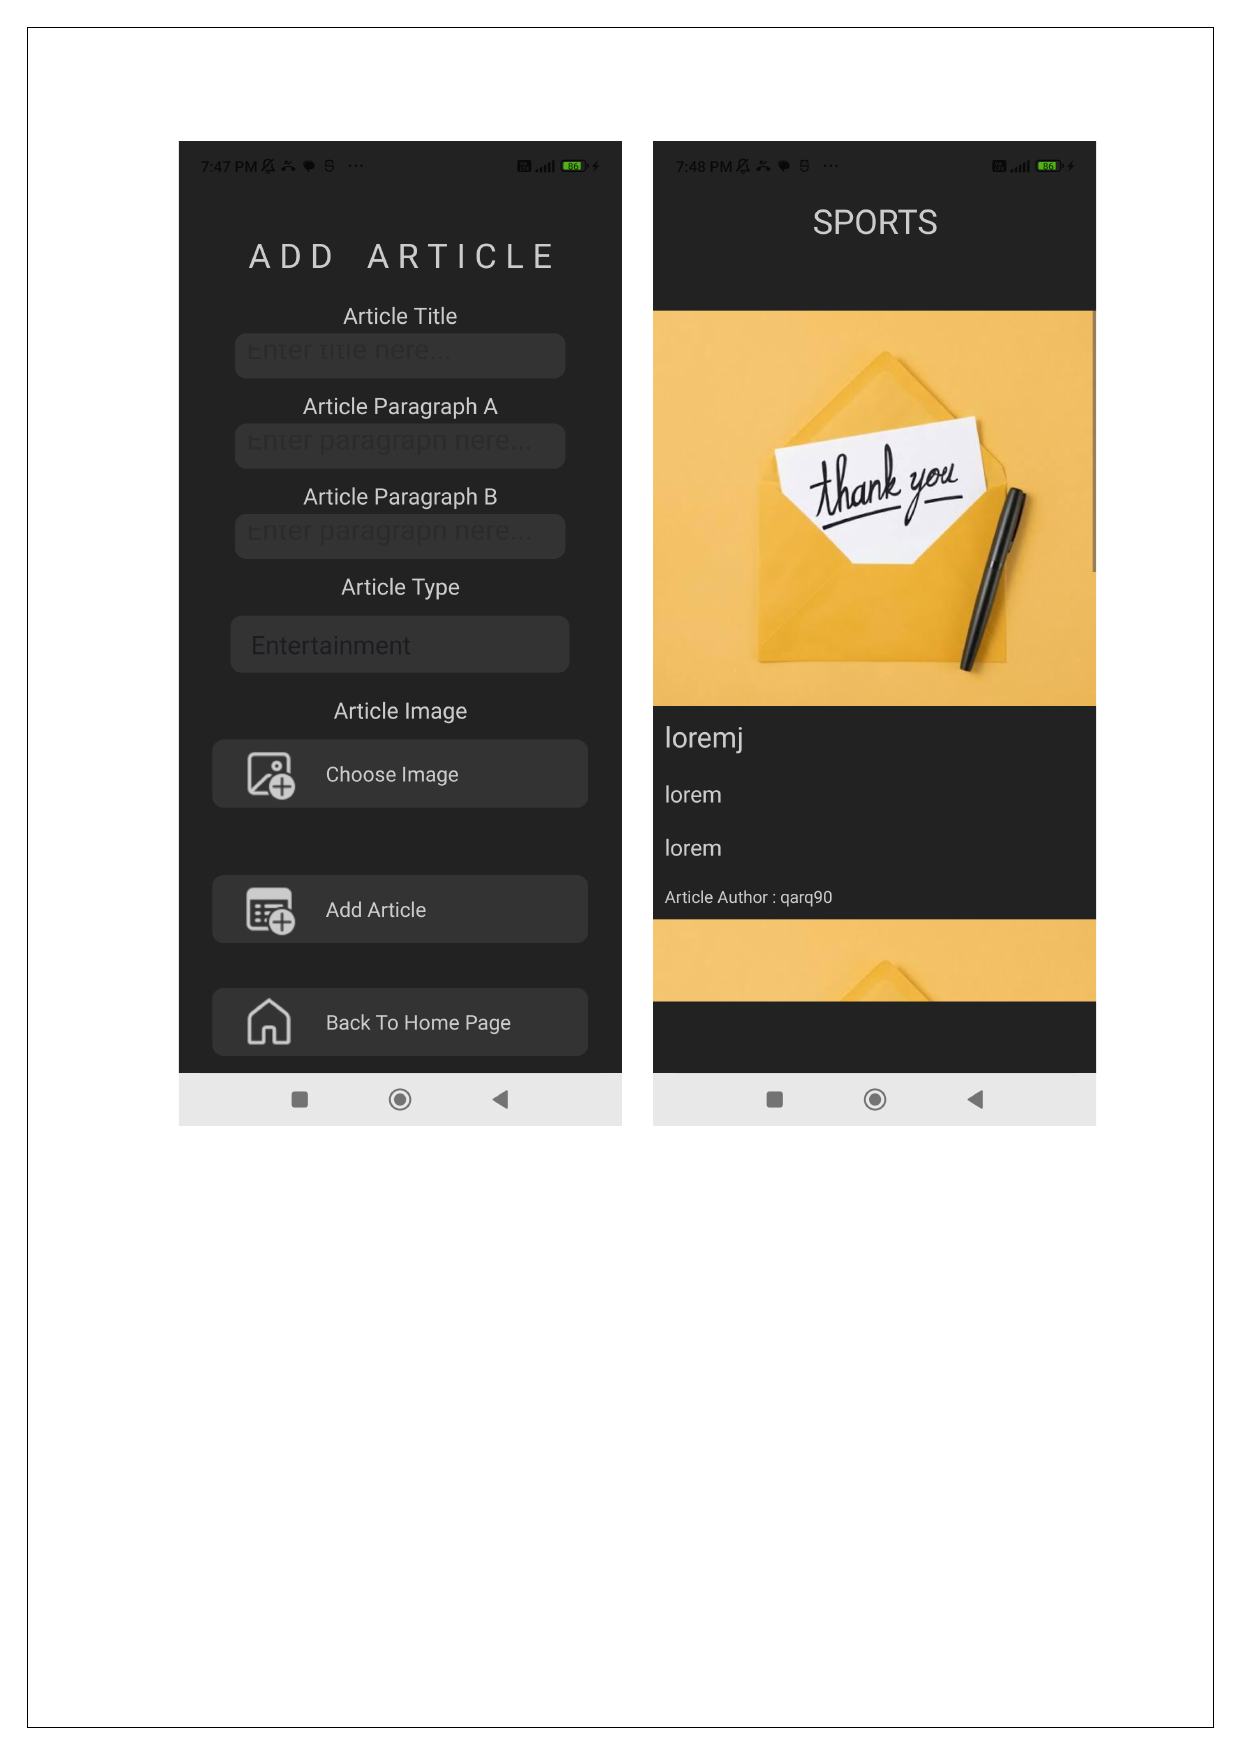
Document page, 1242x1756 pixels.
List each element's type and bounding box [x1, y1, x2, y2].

picture [653, 141, 1097, 1126]
picture [178, 141, 622, 1126]
